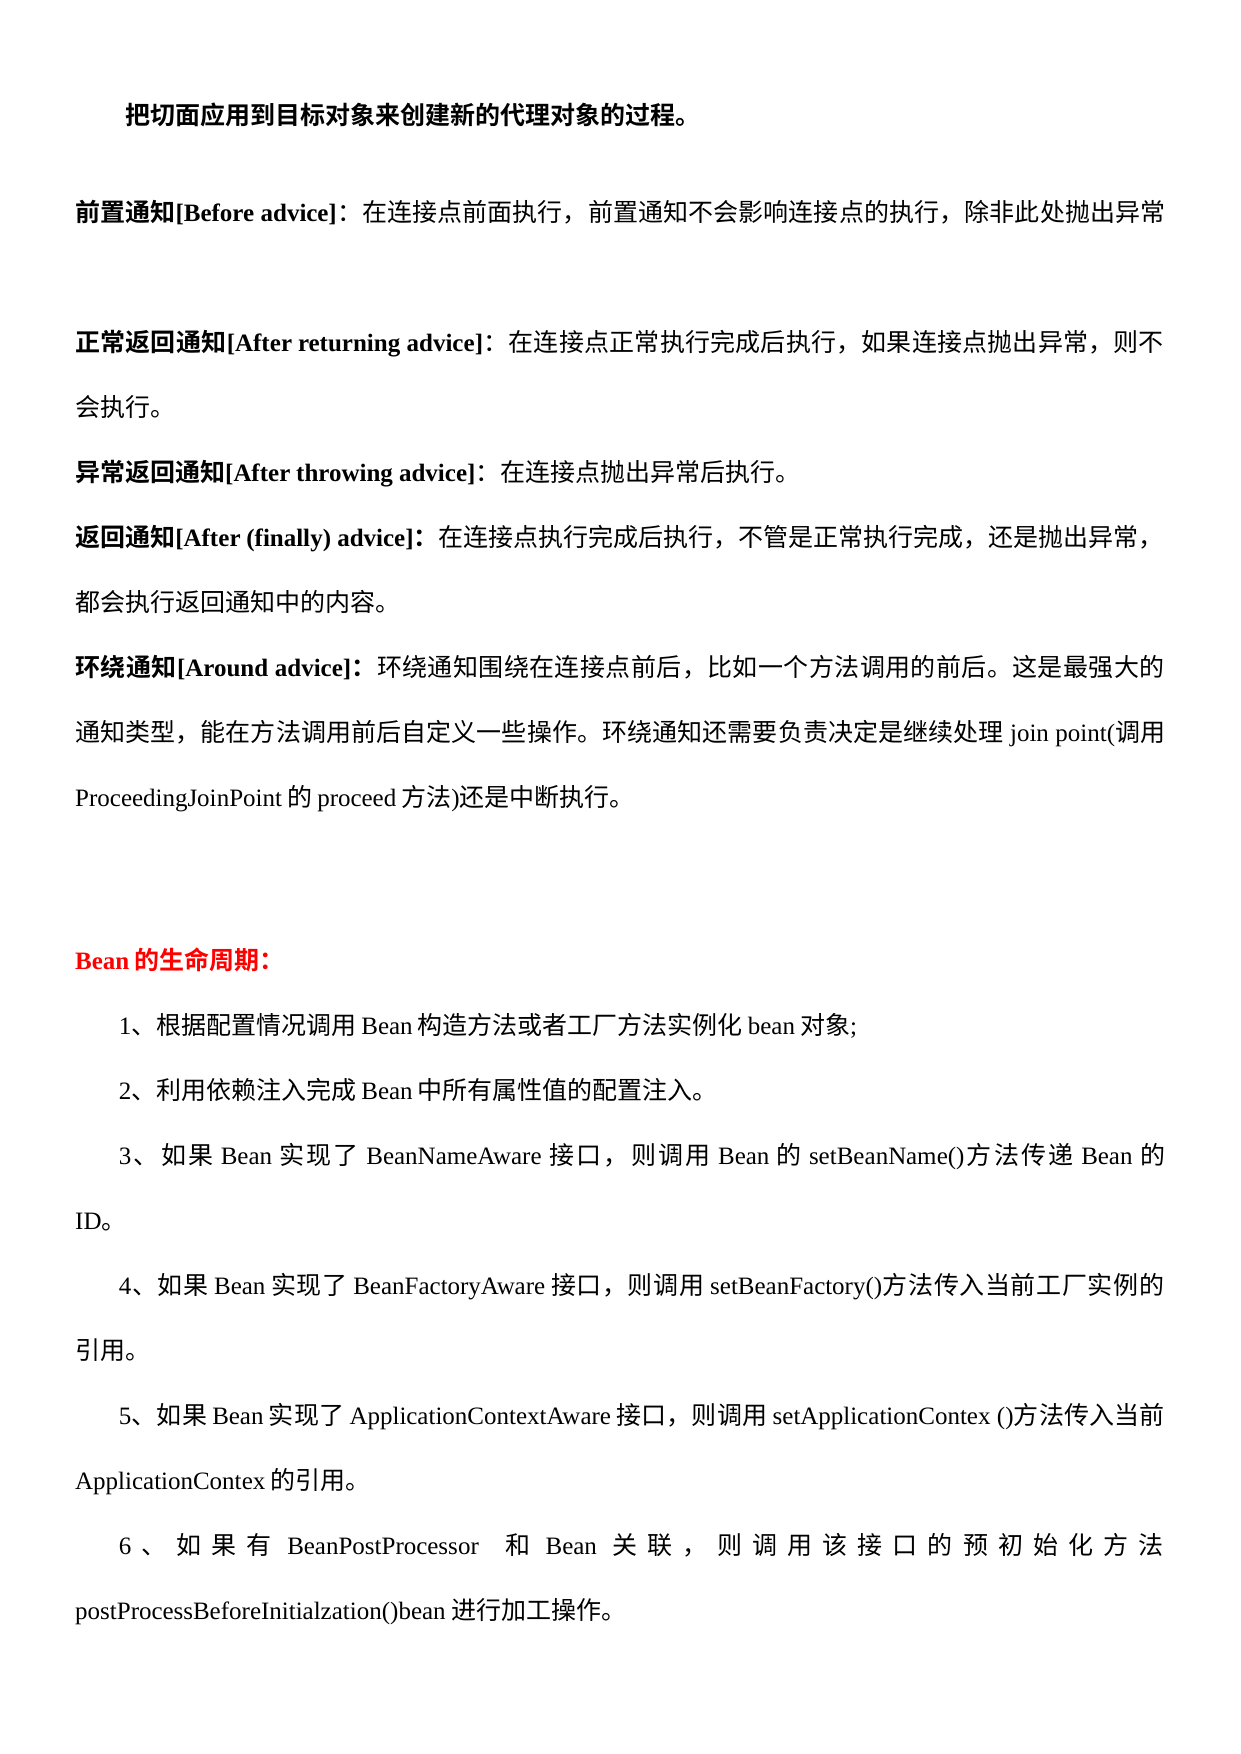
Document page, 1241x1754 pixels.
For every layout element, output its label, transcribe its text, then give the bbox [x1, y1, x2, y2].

text 1、根据配置情况调用Bean构造方法或者工厂方法实例化bean对象; [75, 991, 1165, 1056]
text 2、利用依赖注入完成Bean中所有属性值的配置注入。 [75, 1056, 1165, 1121]
text 正常返回通知[After returning advice]：在连接点正常执行完成后执行，如果连接点抛出异常，则不会执行。 [75, 308, 1165, 438]
text 把切面应用到目标对象来创建新的代理对象的过程。 [75, 81, 1165, 146]
text 6、如果有BeanPostProcessor 和Bean关联，则调用该接口的预初始化方法postProcessBeforeInitialzation()bean进行加工操作。 [75, 1511, 1165, 1641]
text 环绕通知[Around advice]：环绕通知围绕在连接点前后，比如一个方法调用的前后。这是最强大的通知类型，能在方法调用前后自定义一些操作。环绕通知还需要负责决定是继续处理join point(调用ProceedingJoinPoint的proceed方法)还是中断执行。 [75, 633, 1165, 828]
text 4、如果Bean实现了BeanFactoryAware接口，则调用setBeanFactory()方法传入当前工厂实例的引用。 [75, 1251, 1165, 1381]
text 前置通知[Before advice]：在连接点前面执行，前置通知不会影响连接点的执行，除非此处抛出异常。 [75, 178, 1165, 308]
text Bean的生命周期： [75, 926, 1165, 991]
text 返回通知[After (finally) advice]：在连接点执行完成后执行，不管是正常执行完成，还是抛出异常，都会执行返回通知中的内容。 [75, 503, 1165, 633]
text 3、如果Bean实现了BeanNameAware接口，则调用Bean的setBeanName()方法传递Bean的ID。 [75, 1121, 1165, 1251]
text 异常返回通知[After throwing advice]：在连接点抛出异常后执行。 [75, 438, 1165, 503]
text 5、如果Bean实现了ApplicationContextAware接口，则调用setApplicationContex ()方法传入当前ApplicationContex的引用。 [75, 1381, 1165, 1511]
